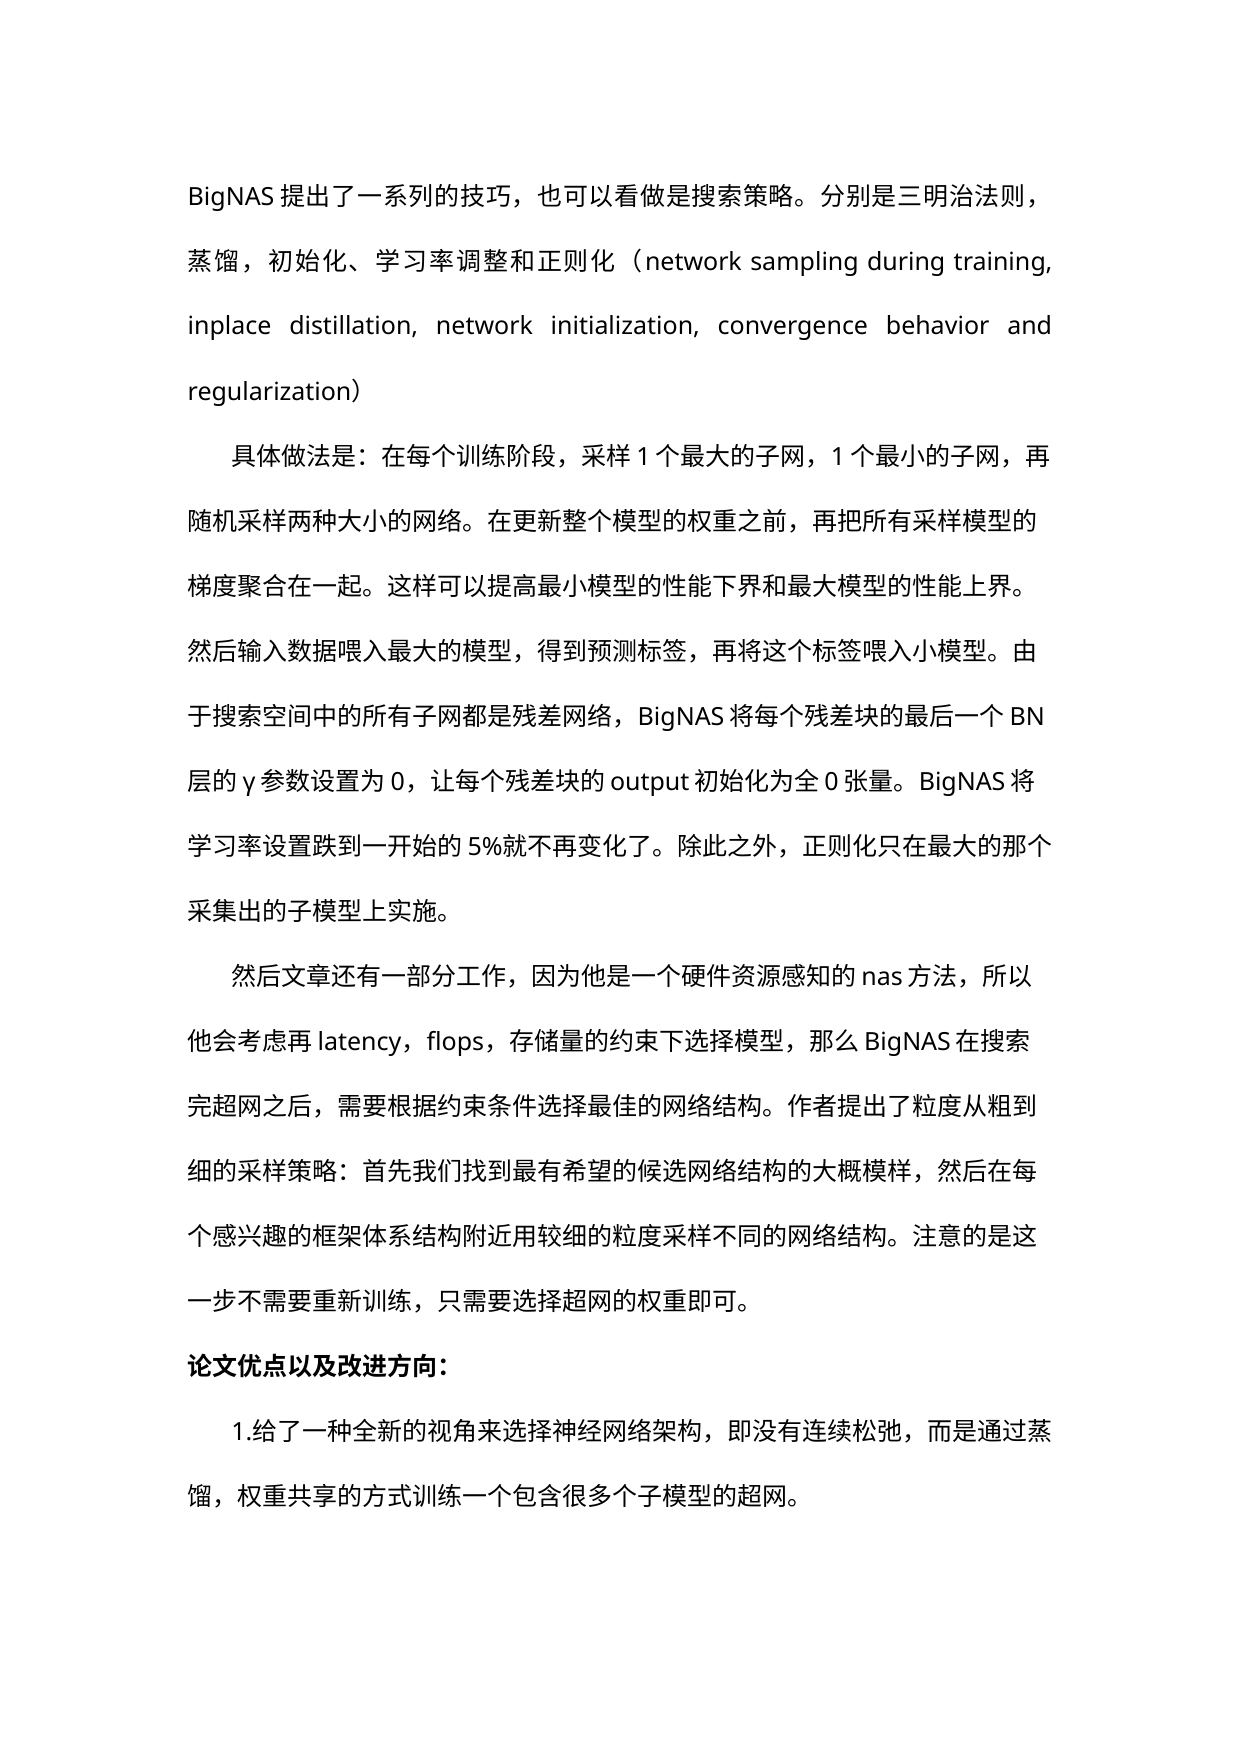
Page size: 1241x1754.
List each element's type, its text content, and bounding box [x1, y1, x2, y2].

text 1.给了一种全新的视角来选择神经网络架构，即没有连续松弛，而是通过蒸馏，权重共享的方式训练一个包含很多个子模型的超网。 [187, 1397, 1053, 1527]
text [187, 162, 1053, 422]
text 然后文章还有一部分工作，因为他是一个硬件资源感知的nas方法，所以他会考虑再latency，flops，存储量的约束下选择模型，那么BigNAS在搜索完超网之后，需要根据约束条件选择最佳的网络结构。作者提出了粒度从粗到细的采样策略：首先我们找到最有希望的候选网络结构的大概模样，然后在每个感兴趣的框架体系结构附近用较细的粒度采样不同的网络结构。注意的是这一步不需要重新训练，只需要选择超网的权重即可。 [187, 942, 1053, 1332]
text 具体做法是：在每个训练阶段，采样1个最大的子网，1个最小的子网，再随机采样两种大小的网络。在更新整个模型的权重之前，再把所有采样模型的梯度聚合在一起。这样可以提高最小模型的性能下界和最大模型的性能上界。然后输入数据喂入最大的模型，得到预测标签，再将这个标签喂入小模型。由于搜索空间中的所有子网都是残差网络，BigNAS将每个残差块的最后一个BN层的γ参数设置为0，让每个残差块的output初始化为全0张量。BigNAS将学习率设置跌到一开始的5%就不再变化了。除此之外，正则化只在最大的那个采集出的子模型上实施。 [187, 422, 1053, 942]
text 论文优点以及改进方向： [187, 1332, 1053, 1397]
